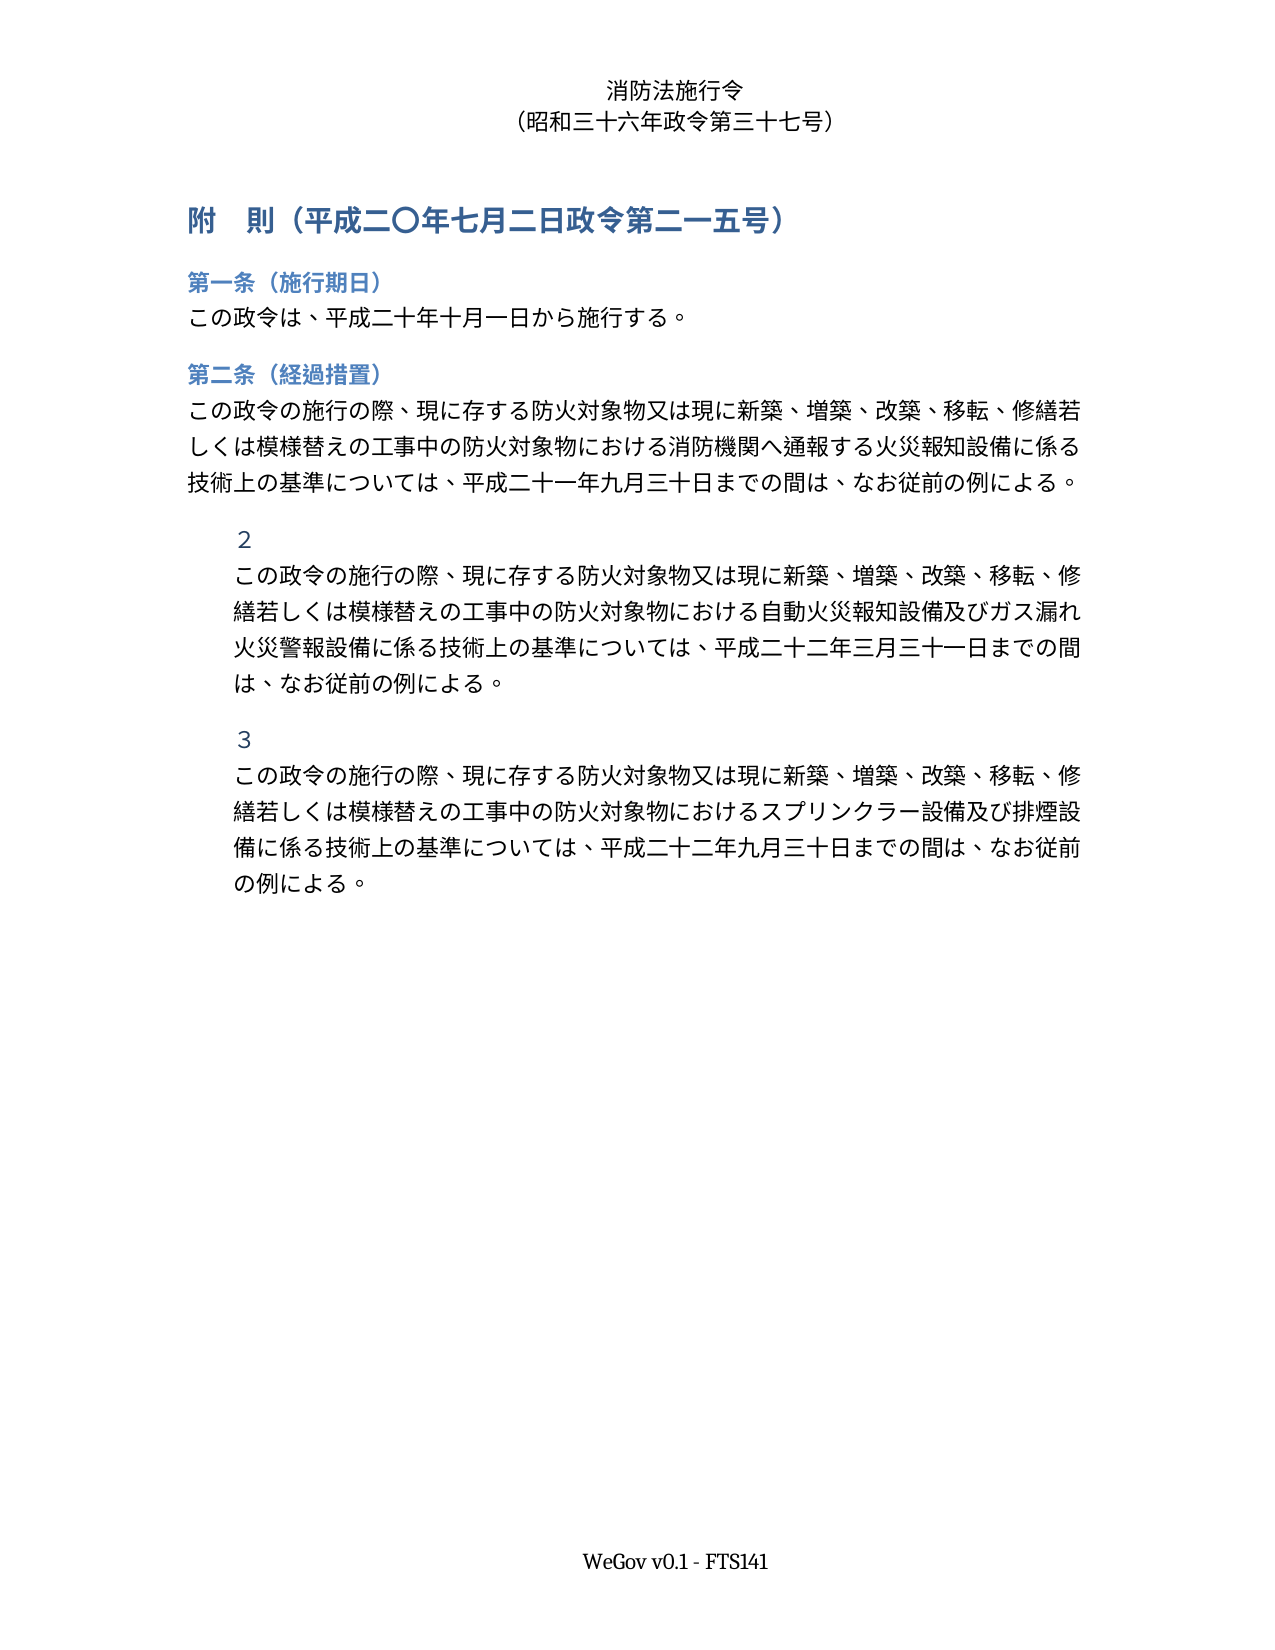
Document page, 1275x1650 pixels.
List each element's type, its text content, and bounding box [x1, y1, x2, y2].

subtitle 附 則（平成二〇年七月二日政令第二一五号） [187, 200, 1087, 240]
text この政令の施行の際、現に存する防火対象物又は現に新築、増築、改築、移転、修繕若しくは模様替えの工事中の防火対象物におけるスプリンクラー設備及び排煙設備に係る技術上の基準については、平成二十二年九月三十日までの間は、なお従前の例による。 [233, 760, 1087, 899]
text この政令は、平成二十年十月一日から施行する。 [187, 302, 1087, 334]
text この政令の施行の際、現に存する防火対象物又は現に新築、増築、改築、移転、修繕若しくは模様替えの工事中の防火対象物における自動火災報知設備及びガス漏れ火災警報設備に係る技術上の基準については、平成二十二年三月三十一日までの間は、なお従前の例による。 [233, 560, 1087, 699]
subtitle ３ [233, 724, 1087, 756]
subtitle ２ [233, 524, 1087, 555]
text この政令の施行の際、現に存する防火対象物又は現に新築、増築、改築、移転、修繕若しくは模様替えの工事中の防火対象物における消防機関へ通報する火災報知設備に係る技術上の基準については、平成二十一年九月三十日までの間は、なお従前の例による。 [187, 395, 1087, 498]
subtitle 第一条（施行期日） [187, 266, 1087, 298]
subtitle 第二条（経過措置） [187, 359, 1087, 390]
